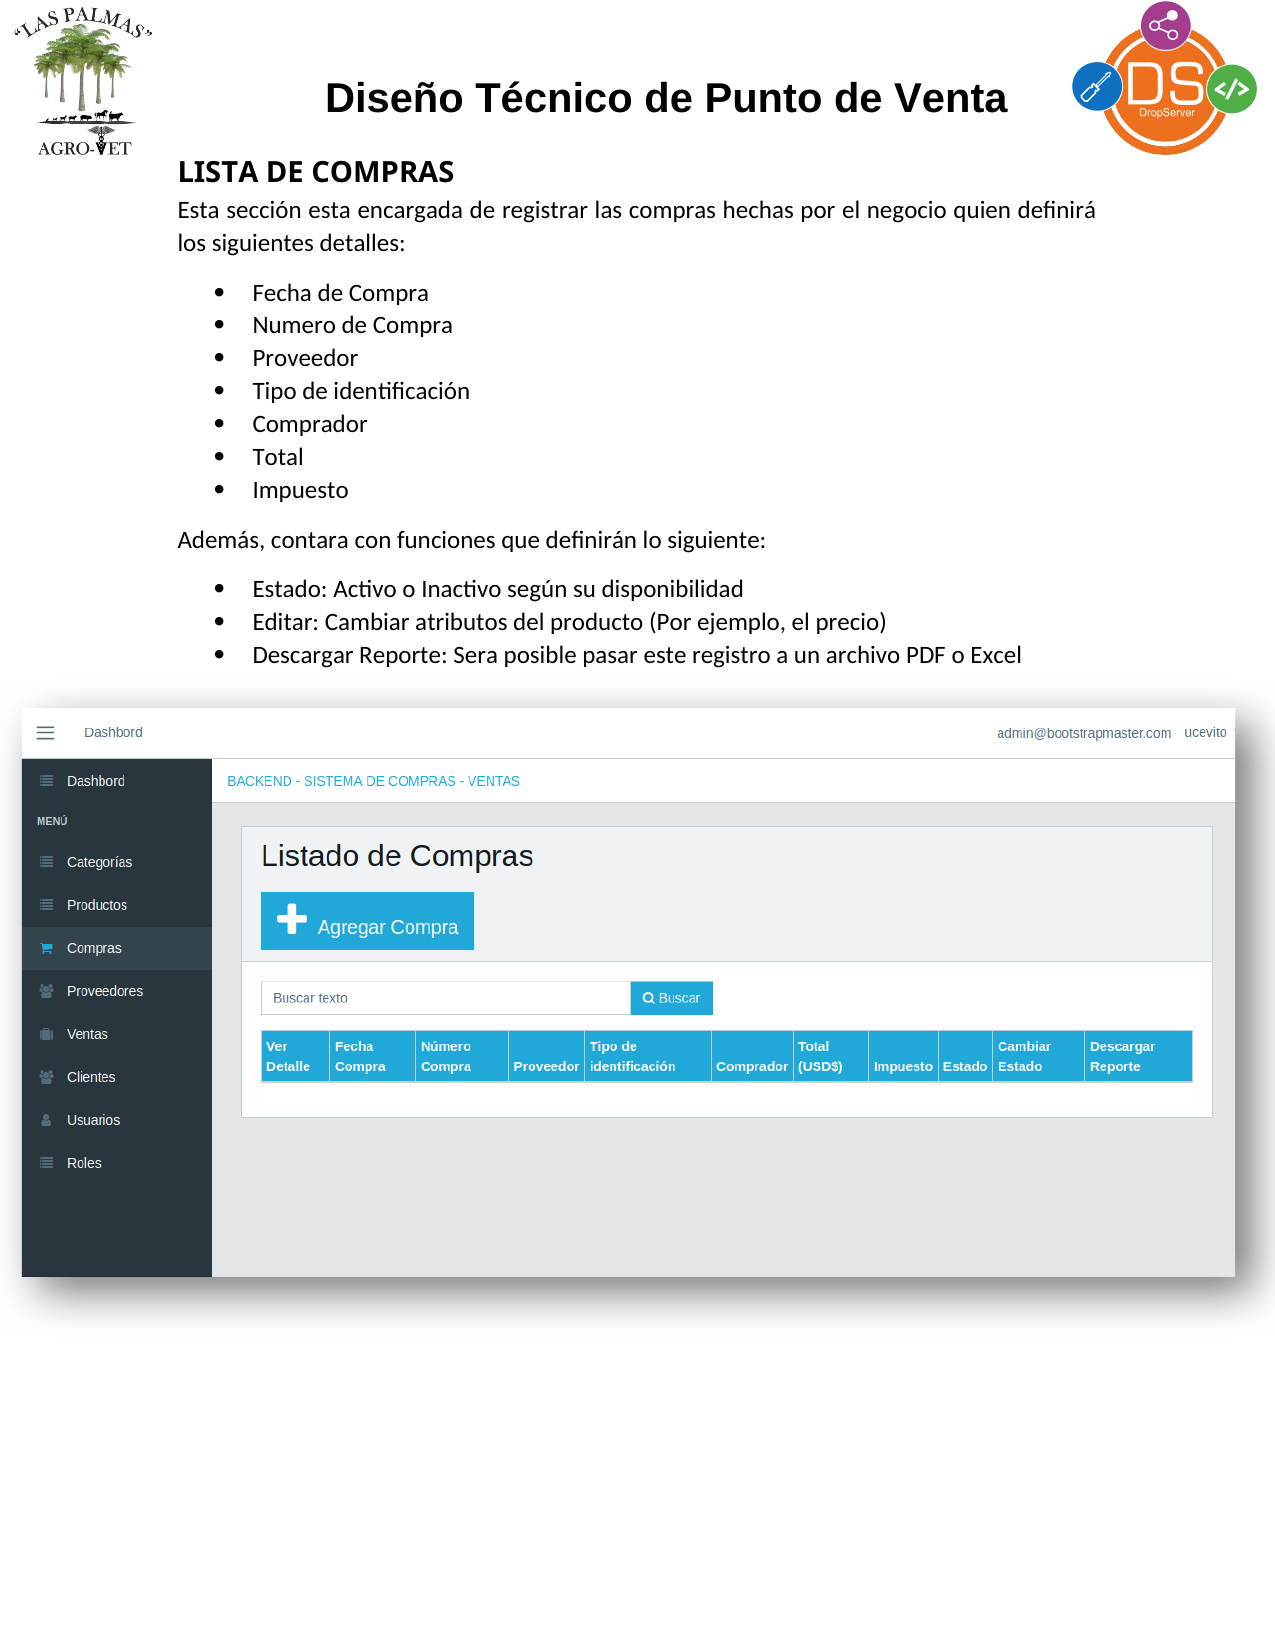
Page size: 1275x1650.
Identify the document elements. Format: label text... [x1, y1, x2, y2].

list Tipo de identificación [215, 376, 1098, 406]
list Total [215, 441, 1098, 472]
picture [0, 7, 166, 155]
list Comprador [215, 408, 1098, 439]
list Fecha de Compra [215, 277, 1098, 307]
text Además, contara con funciones que definirán lo siguiente: [177, 524, 1098, 554]
list Impuesto [215, 474, 1098, 505]
text Esta sección esta encargada de registrar las compras hechas por el negocio quien definirá los siguientes detalles: [177, 194, 1098, 258]
list Estado: Activo o Inactivo según su disponibilidad [215, 573, 1098, 604]
list Numero de Compra [215, 310, 1098, 340]
picture [21, 708, 1236, 1277]
list Descargar Reporte: Sera posible pasar este registro a un archivo PDF o Excel [215, 639, 1098, 670]
subtitle LISTA DE COMPRAS [177, 151, 1098, 191]
list Editar: Cambiar atributos del producto (Por ejemplo, el precio) [215, 606, 1098, 637]
picture [1071, 0, 1258, 155]
list Proveedor [215, 343, 1098, 373]
